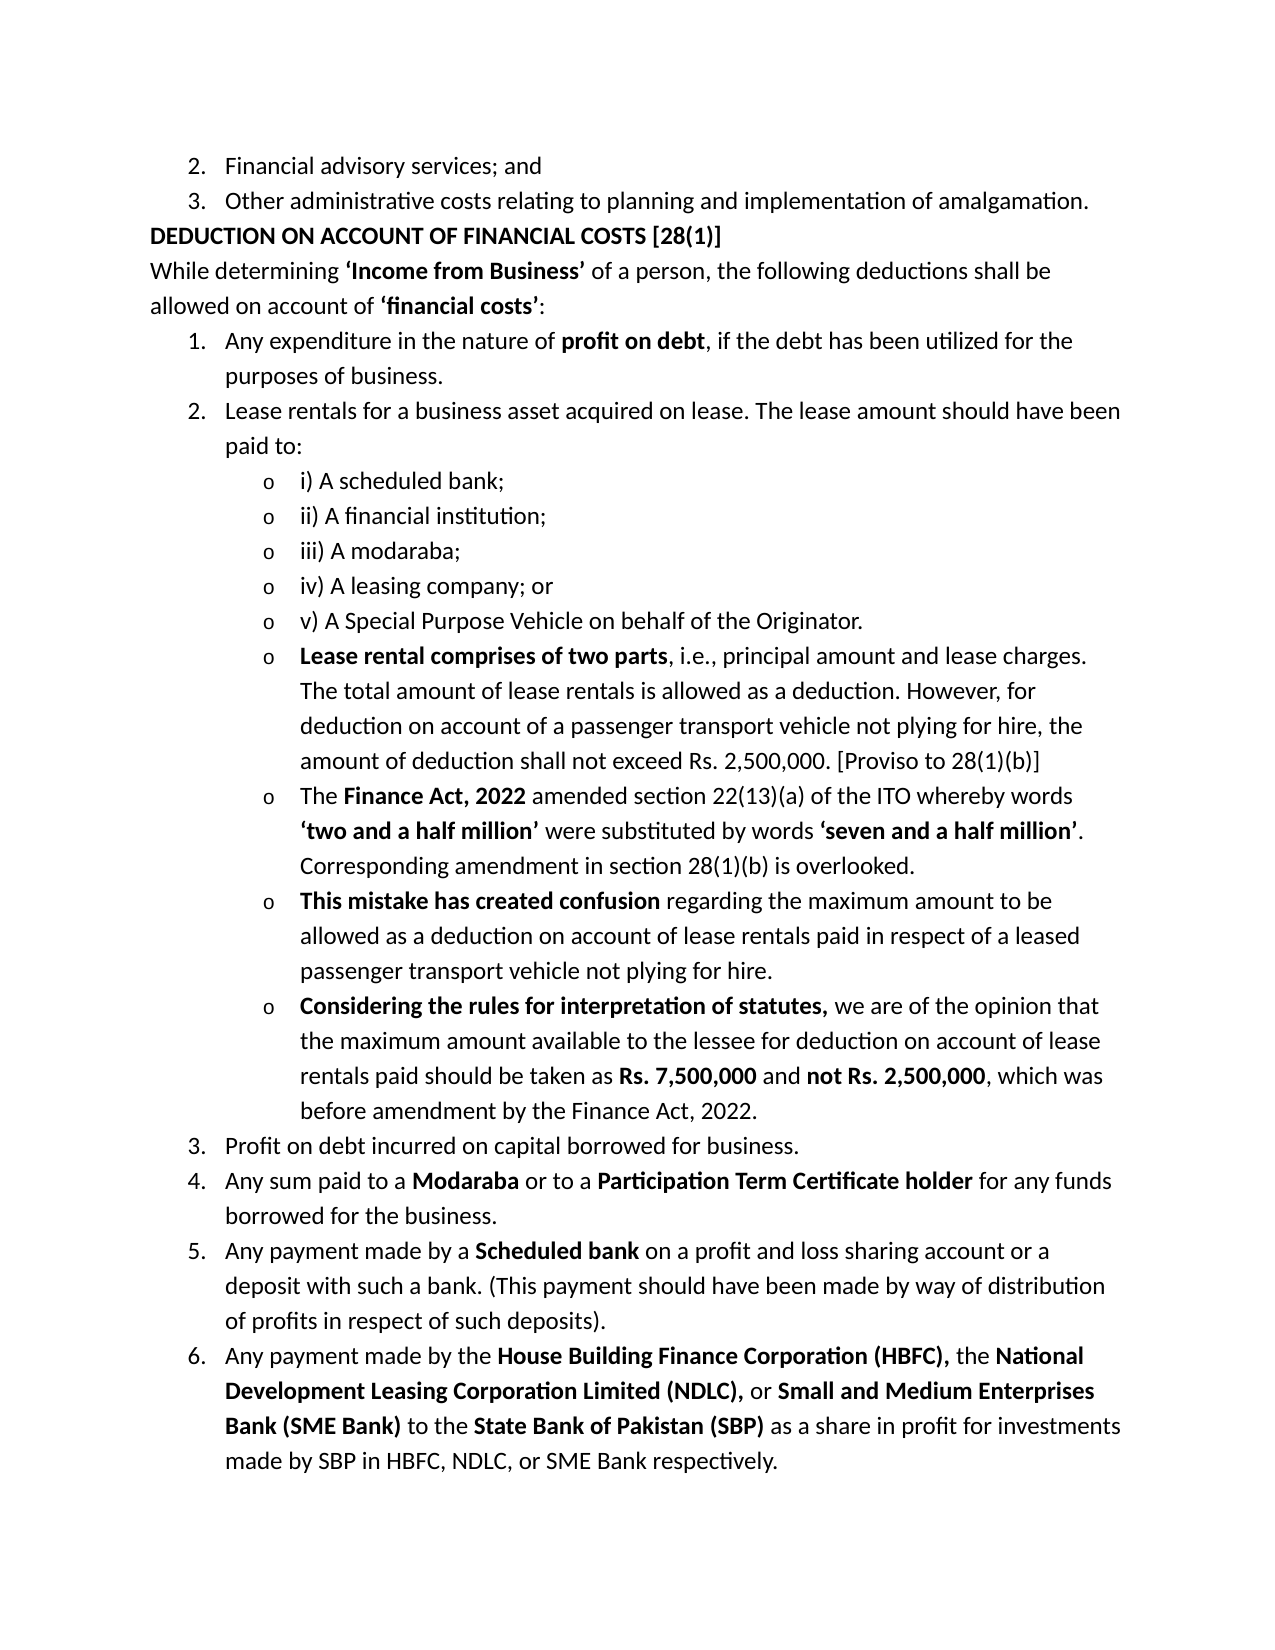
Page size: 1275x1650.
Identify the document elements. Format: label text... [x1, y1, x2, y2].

list ii) A financial institution; [262, 500, 1125, 531]
text While determining ‘Income from Business’ of a person, the following deductions shall be allowed on account of ‘financial costs’: [150, 255, 1125, 321]
list Financial advisory services; and [187, 150, 1125, 181]
list i) A scheduled bank; [262, 465, 1125, 496]
list Other administrative costs relating to planning and implementation of amalgamation. [187, 185, 1125, 216]
list Any payment made by the House Building Finance Corporation (HBFC), the National Development Leasing Corporation Limited (NDLC), or Small and Medium Enterprises Bank (SME Bank) to the State Bank of Pakistan (SBP) as a share in profit for investments made by SBP in HBFC, NDLC, or SME Bank respectively. [187, 1340, 1125, 1476]
list iii) A modaraba; [262, 535, 1125, 566]
list Profit on debt incurred on capital borrowed for business. [187, 1130, 1125, 1161]
list Lease rentals for a business asset acquired on lease. The lease amount should have been paid to: [187, 395, 1125, 461]
list The Finance Act, 2022 amended section 22(13)(a) of the ITO whereby words ‘two and a half million’ were substituted by words ‘seven and a half million’. Corresponding amendment in section 28(1)(b) is overlooked. [262, 780, 1125, 881]
list iv) A leasing company; or [262, 570, 1125, 601]
list v) A Special Purpose Vehicle on behalf of the Originator. [262, 605, 1125, 636]
list This mistake has created confusion regarding the maximum amount to be allowed as a deduction on account of lease rentals paid in respect of a leased passenger transport vehicle not plying for hire. [262, 885, 1125, 986]
list Any payment made by a Scheduled bank on a profit and loss sharing account or a deposit with such a bank. (This payment should have been made by way of distribution of profits in respect of such deposits). [187, 1235, 1125, 1336]
text DEDUCTION ON ACCOUNT OF FINANCIAL COSTS [28(1)] [150, 220, 1125, 251]
list Lease rental comprises of two parts, i.e., principal amount and lease charges. The total amount of lease rentals is allowed as a deduction. However, for deduction on account of a passenger transport vehicle not plying for hire, the amount of deduction shall not exceed Rs. 2,500,000. [Proviso to 28(1)(b)] [262, 640, 1125, 776]
list Any expenditure in the nature of profit on debt, if the debt has been utilized for the purposes of business. [187, 325, 1125, 391]
list Any sum paid to a Modaraba or to a Participation Term Certificate holder for any funds borrowed for the business. [187, 1165, 1125, 1231]
list Considering the rules for interpretation of statutes, we are of the opinion that the maximum amount available to the lessee for deduction on account of lease rentals paid should be taken as Rs. 7,500,000 and not Rs. 2,500,000, which was before amendment by the Finance Act, 2022. [262, 990, 1125, 1126]
